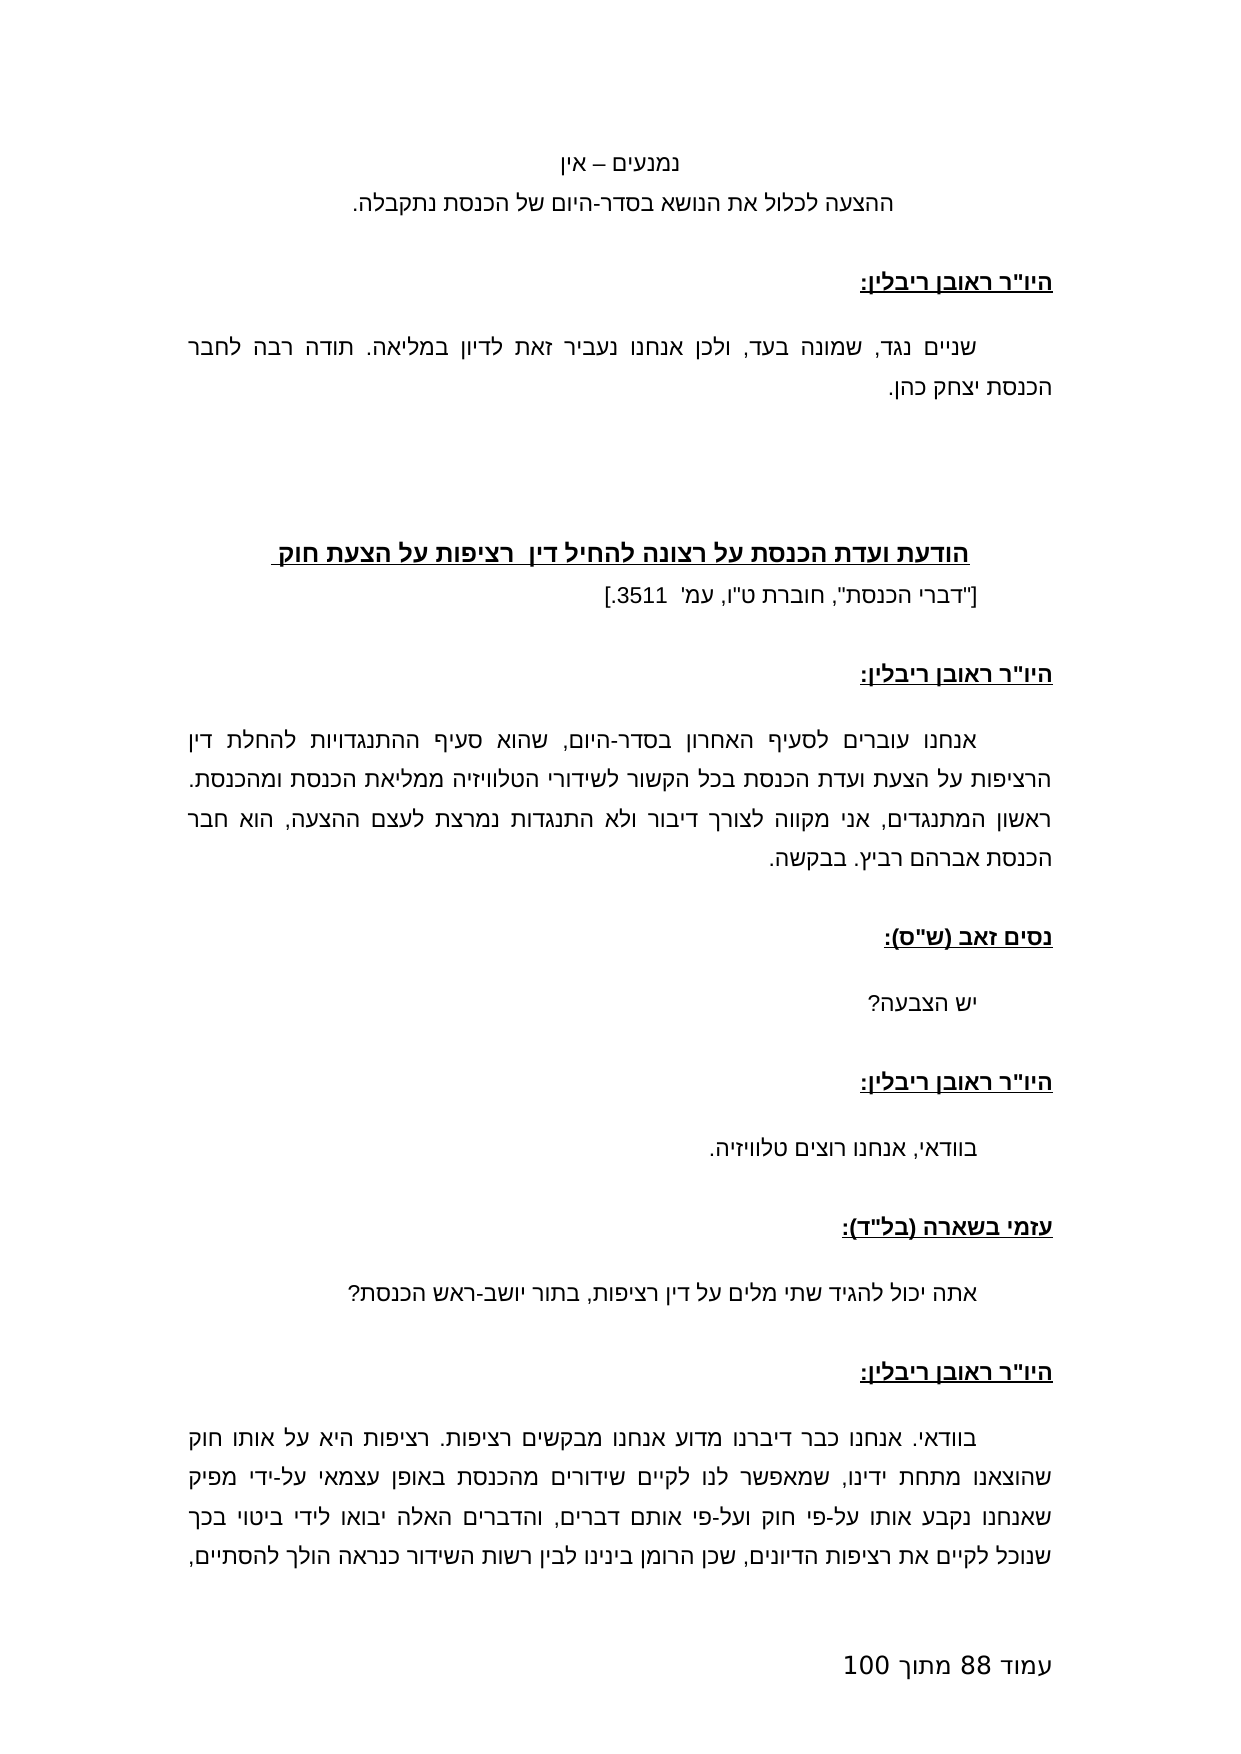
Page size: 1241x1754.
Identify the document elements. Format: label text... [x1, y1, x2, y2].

text יש הצבעה? [187, 990, 1053, 1016]
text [187, 1424, 1053, 1569]
text בוודאי, אנחנו רוצים טלוויזיה. [187, 1135, 1053, 1161]
text עזמי בשארה (בל"ד): [187, 1214, 1053, 1240]
text אנחנו עוברים לסעיף האחרון בסדר-היום, שהוא סעיף ההתנגדויות להחלת דין הרציפות על הצעת ועדת הכנסת בכל הקשור לשידורי הטלוויזיה ממליאת הכנסת ומהכנסת. ראשון המתנגדים, אני מקווה לצורך דיבור ולא התנגדות נמרצת לעצם ההצעה, הוא חבר הכנסת אברהם רביץ. בבקשה. [187, 727, 1053, 872]
text נסים זאב (ש"ס): [187, 924, 1053, 951]
text ההצעה לכלול את הנושא בסדר-היום של הכנסת נתקבלה. [187, 189, 1053, 216]
text שניים נגד, שמונה בעד, ולכן אנחנו נעביר זאת לדיון במליאה. תודה רבה לחבר הכנסת יצחק כהן. [187, 334, 1053, 400]
text ["דברי הכנסת", חוברת ט"ו, עמ' 3511.] [187, 582, 1053, 608]
text היו"ר ראובן ריבלין: [187, 661, 1053, 687]
text היו"ר ראובן ריבלין: [187, 1069, 1053, 1095]
text אתה יכול להגיד שתי מלים על דין רציפות, בתור יושב-ראש הכנסת? [187, 1280, 1053, 1306]
text היו"ר ראובן ריבלין: [187, 1359, 1053, 1385]
text הודעת ועדת הכנסת על רצונה להחיל דין רציפות על הצעת חוק [187, 539, 1053, 568]
text היו"ר ראובן ריבלין: [187, 268, 1053, 295]
text נמנעים – אין [187, 150, 1053, 176]
